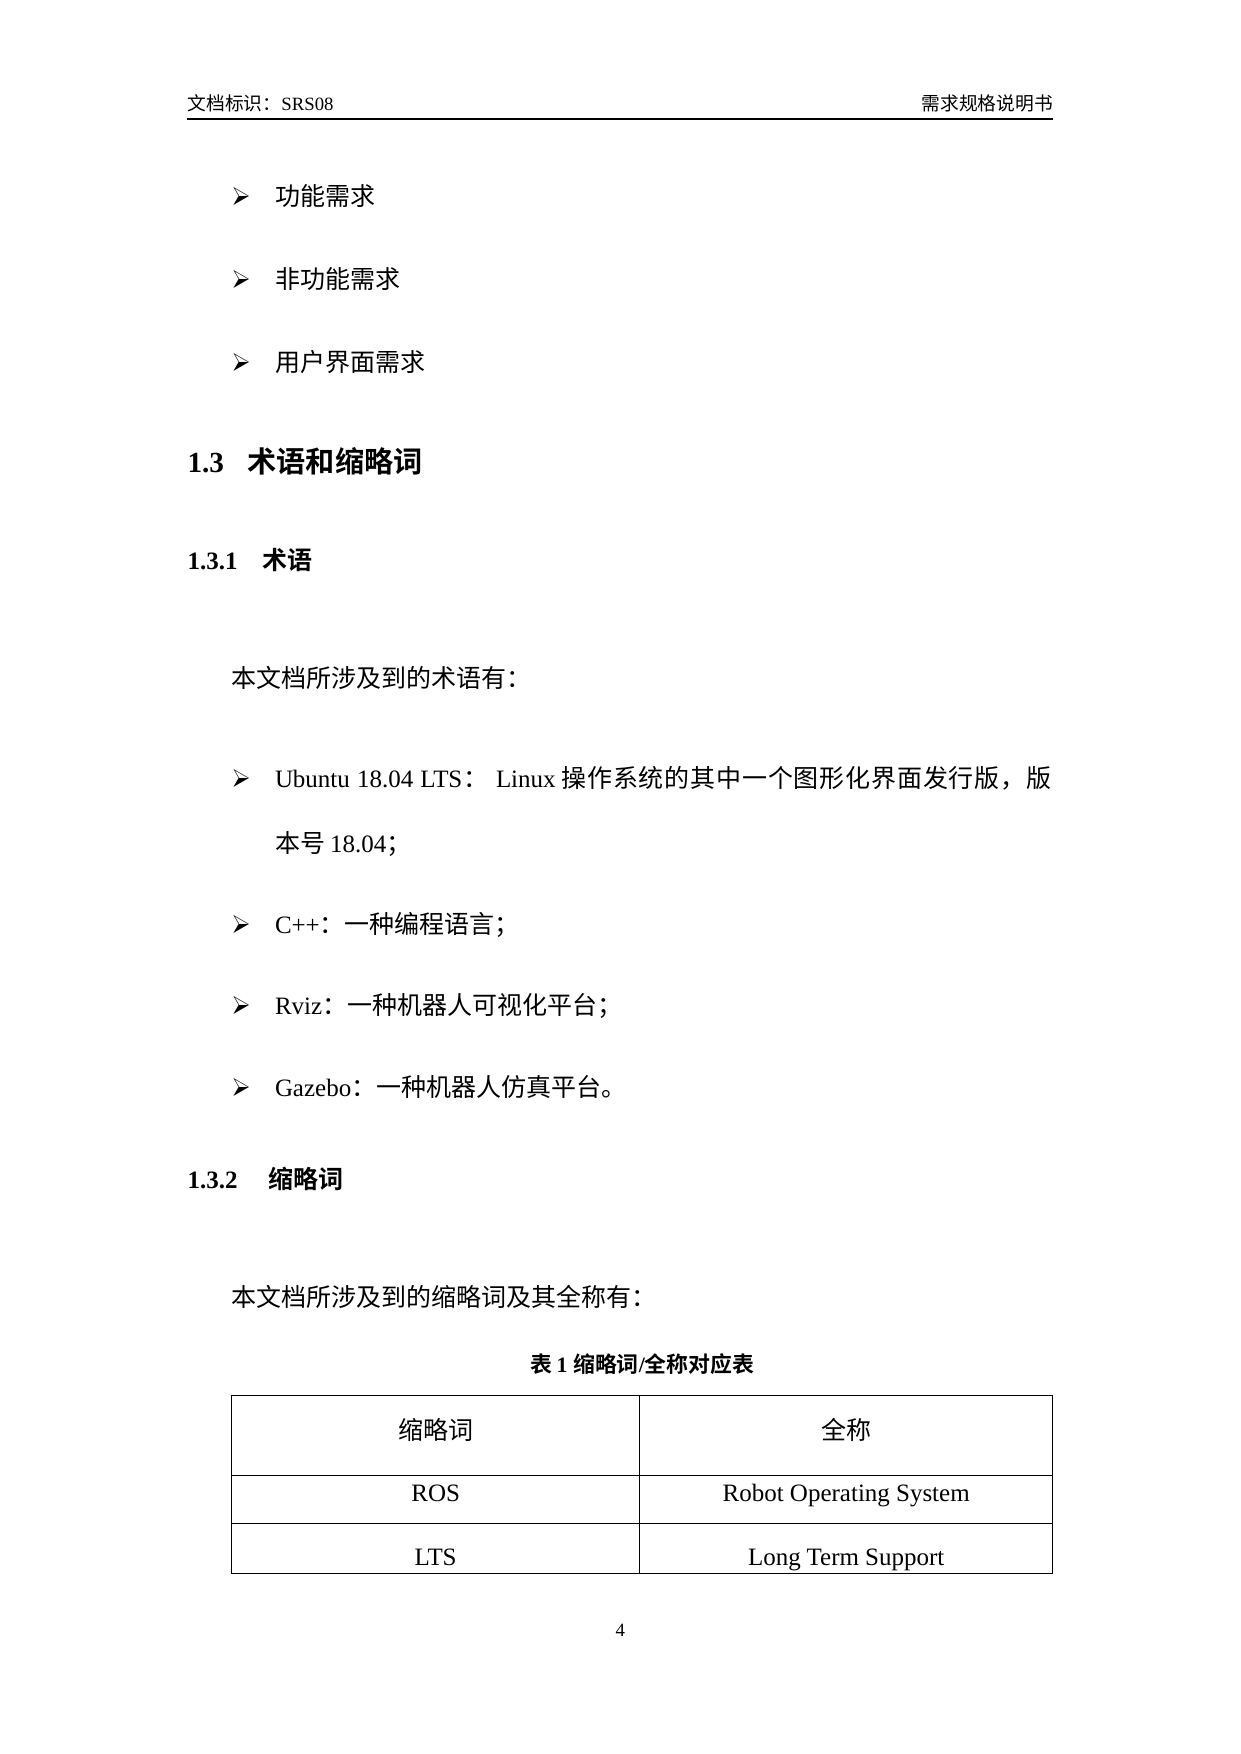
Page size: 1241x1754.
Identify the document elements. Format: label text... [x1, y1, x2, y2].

subtitle 术语和缩略词 [187, 428, 1053, 493]
list 非功能需求 [231, 245, 1053, 310]
table_cell ROS [232, 1476, 639, 1523]
list Ubuntu 18.04 LTS： Linux操作系统的其中一个图形化界面发行版，版本号18.04； [231, 744, 1053, 874]
subtitle 术语 [187, 526, 1053, 591]
text 本文档所涉及到的缩略词及其全称有： [231, 1263, 1053, 1328]
list 功能需求 [231, 162, 1053, 227]
table_header 全称 [640, 1396, 1052, 1475]
text 本文档所涉及到的术语有： [231, 644, 1053, 709]
list Rviz：一种机器人可视化平台； [231, 971, 1053, 1036]
list 用户界面需求 [231, 328, 1053, 393]
list C++：一种编程语言； [231, 890, 1053, 955]
text 表1 缩略词/全称对应表 [231, 1346, 1053, 1379]
subtitle 缩略词 [187, 1145, 1053, 1210]
table_cell LTS [232, 1524, 639, 1573]
table_header 缩略词 [232, 1396, 639, 1475]
list Gazebo：一种机器人仿真平台。 [231, 1053, 1053, 1118]
table_cell Long Term Support [640, 1524, 1052, 1573]
table_cell Robot Operating System [640, 1476, 1052, 1523]
